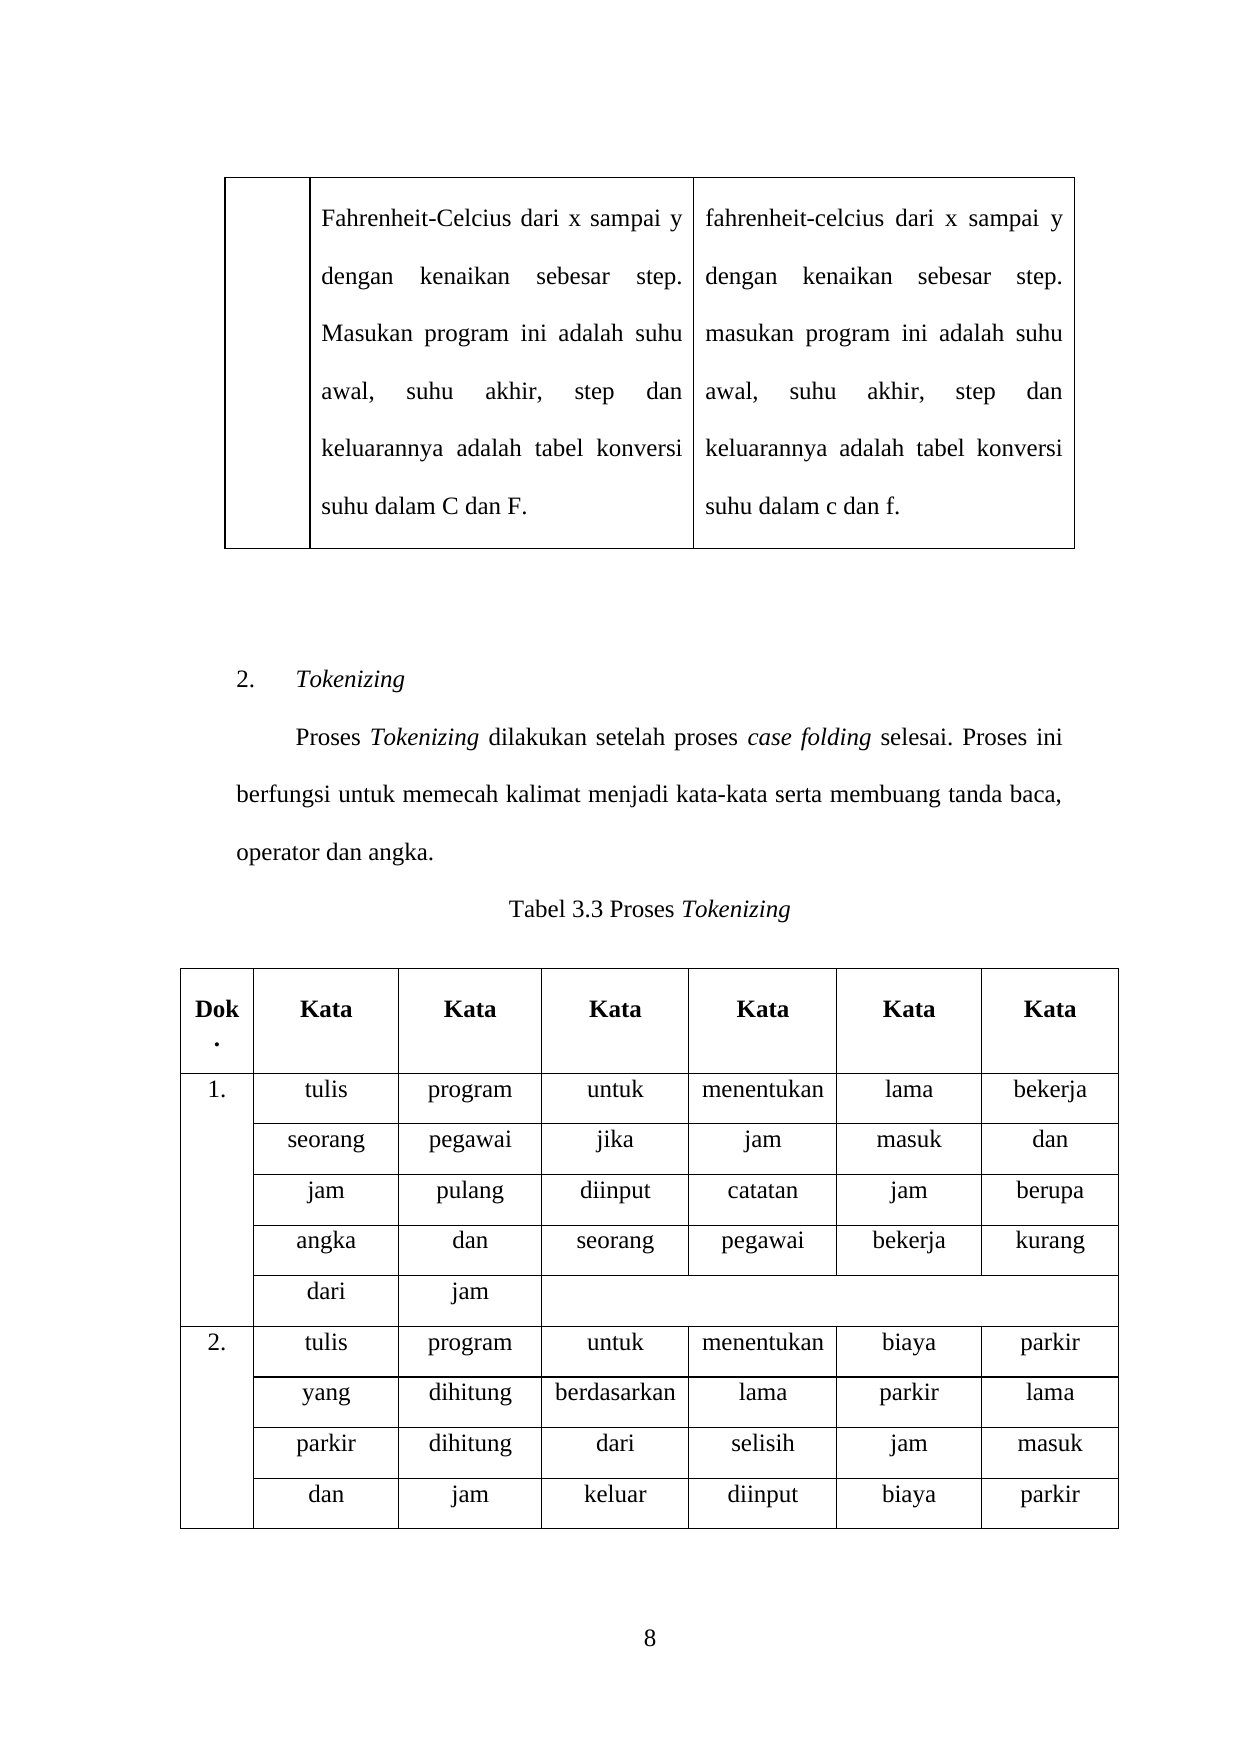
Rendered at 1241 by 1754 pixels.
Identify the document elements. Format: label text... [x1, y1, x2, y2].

table_cell jam [254, 1175, 398, 1224]
table_cell kurang [982, 1226, 1118, 1275]
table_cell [694, 178, 1074, 548]
table_cell diinput [689, 1479, 836, 1528]
table_cell dan [982, 1124, 1118, 1174]
table_cell tulis [254, 1074, 398, 1123]
table_cell bekerja [837, 1226, 981, 1275]
table_cell pulang [399, 1175, 541, 1224]
table_cell program [399, 1327, 541, 1376]
table_cell yang [254, 1378, 398, 1427]
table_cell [311, 178, 693, 548]
table_header Dok. [181, 969, 253, 1073]
list Tokenizing [236, 664, 1063, 693]
table_cell 5. [226, 178, 309, 548]
table_cell menentukan [689, 1074, 836, 1123]
table_cell jam [837, 1428, 981, 1478]
table_cell catatan [689, 1175, 836, 1224]
table_cell biaya [837, 1479, 981, 1528]
table_cell pegawai [689, 1226, 836, 1275]
table_cell jam [399, 1276, 541, 1326]
table_cell lama [982, 1378, 1118, 1427]
table_cell 2. [181, 1327, 253, 1528]
table_cell parkir [254, 1428, 398, 1478]
table_cell diinput [542, 1175, 688, 1224]
table_cell pegawai [399, 1124, 541, 1174]
table_cell lama [837, 1074, 981, 1123]
table_cell berdasarkan [542, 1378, 688, 1427]
table_cell seorang [542, 1226, 688, 1275]
table_cell jam [399, 1479, 541, 1528]
table_cell masuk [982, 1428, 1118, 1478]
table_cell lama [689, 1378, 836, 1427]
table_header Kata [837, 969, 981, 1073]
table_cell jam [689, 1124, 836, 1174]
table_cell dari [254, 1276, 398, 1326]
table_cell dihitung [399, 1378, 541, 1427]
table_cell jam [837, 1175, 981, 1224]
table_cell bekerja [982, 1074, 1118, 1123]
table_cell masuk [837, 1124, 981, 1174]
table_cell dan [399, 1226, 541, 1275]
table_header Kata [689, 969, 836, 1073]
table_cell [542, 1276, 1118, 1326]
table_cell parkir [837, 1378, 981, 1427]
table_cell angka [254, 1226, 398, 1275]
table_cell menentukan [689, 1327, 836, 1376]
table_cell program [399, 1074, 541, 1123]
table_cell 1. [181, 1074, 253, 1326]
table_cell jika [542, 1124, 688, 1174]
table_cell untuk [542, 1074, 688, 1123]
table_header Kata [254, 969, 398, 1073]
table_header Kata [982, 969, 1118, 1073]
table_cell biaya [837, 1327, 981, 1376]
table_cell selisih [689, 1428, 836, 1478]
table_cell keluar [542, 1479, 688, 1528]
table_cell parkir [982, 1479, 1118, 1528]
table_cell parkir [982, 1327, 1118, 1376]
text Tabel 3.3 Proses Tokenizing [236, 894, 1063, 923]
table_cell untuk [542, 1327, 688, 1376]
table_cell dari [542, 1428, 688, 1478]
table_header Kata [542, 969, 688, 1073]
table_cell tulis [254, 1327, 398, 1376]
text Proses Tokenizing dilakukan setelah proses case folding selesai. Proses ini berfungsi untuk memecah kalimat menjadi kata-kata serta membuang tanda baca, operator dan angka. [236, 722, 1063, 865]
table_header Kata [399, 969, 541, 1073]
table_cell dihitung [399, 1428, 541, 1478]
table_cell dan [254, 1479, 398, 1528]
table_cell seorang [254, 1124, 398, 1174]
table_cell berupa [982, 1175, 1118, 1224]
